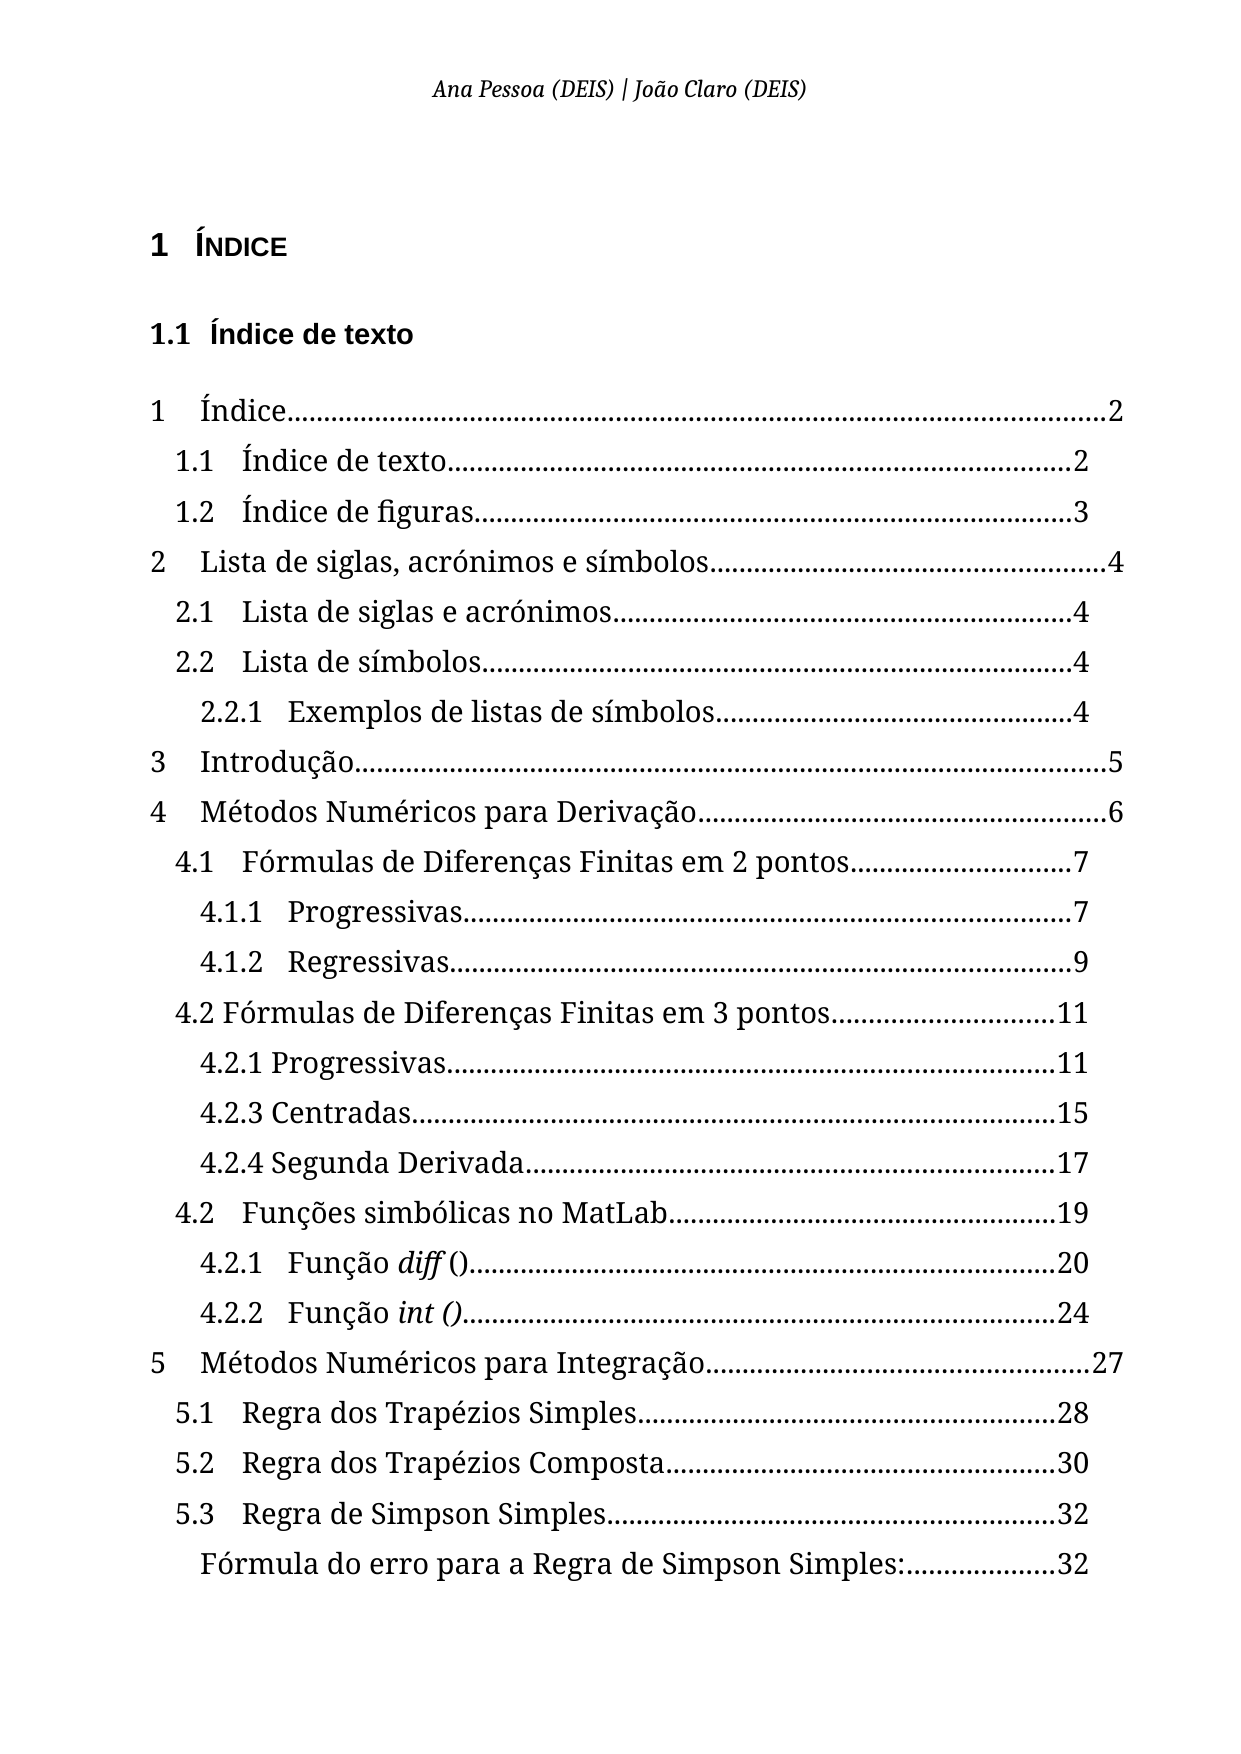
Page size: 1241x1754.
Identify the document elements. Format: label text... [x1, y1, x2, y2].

text 1.2 Índice de figuras 3 [175, 491, 1090, 531]
text 2.1 Lista de siglas e acrónimos 4 [175, 591, 1090, 631]
text 5 Métodos Numéricos para Integração 27 [150, 1343, 1090, 1382]
text 4.2.3 Centradas 15 [200, 1092, 1090, 1132]
subtitle Índice de texto [150, 313, 1090, 353]
subtitle Índice [150, 225, 1090, 263]
text Fórmula do erro para a Regra de Simpson Simples: 32 [200, 1543, 1090, 1583]
text 1.1 Índice de texto 2 [175, 441, 1090, 480]
text 4.2.4 Segunda Derivada 17 [200, 1142, 1090, 1182]
text 4.1.2 Regressivas 9 [200, 942, 1090, 981]
text 2 Lista de siglas, acrónimos e símbolos 4 [150, 541, 1090, 581]
text 4.1 Fórmulas de Diferenças Finitas em 2 pontos 7 [175, 842, 1090, 881]
text 5.2 Regra dos Trapézios Composta 30 [175, 1443, 1090, 1482]
text 5.3 Regra de Simpson Simples 32 [175, 1493, 1090, 1533]
text 5.1 Regra dos Trapézios Simples 28 [175, 1393, 1090, 1432]
text 1 Índice 2 [150, 391, 1090, 430]
text 4.2.1 Progressivas 11 [200, 1042, 1090, 1082]
text 4.2.2 Função int () 24 [200, 1292, 1090, 1332]
text 4.2 Funções simbólicas no MatLab 19 [175, 1192, 1090, 1232]
text 4.2 Fórmulas de Diferenças Finitas em 3 pontos 11 [175, 992, 1090, 1032]
text 2.2 Lista de símbolos 4 [175, 641, 1090, 681]
text 2.2.1 Exemplos de listas de símbolos 4 [200, 691, 1090, 731]
text 4.2.1 Função diff () 20 [200, 1242, 1090, 1282]
text 3 Introdução 5 [150, 741, 1090, 781]
text 4.1.1 Progressivas 7 [200, 892, 1090, 931]
text 4 Métodos Numéricos para Derivação 6 [150, 791, 1090, 831]
